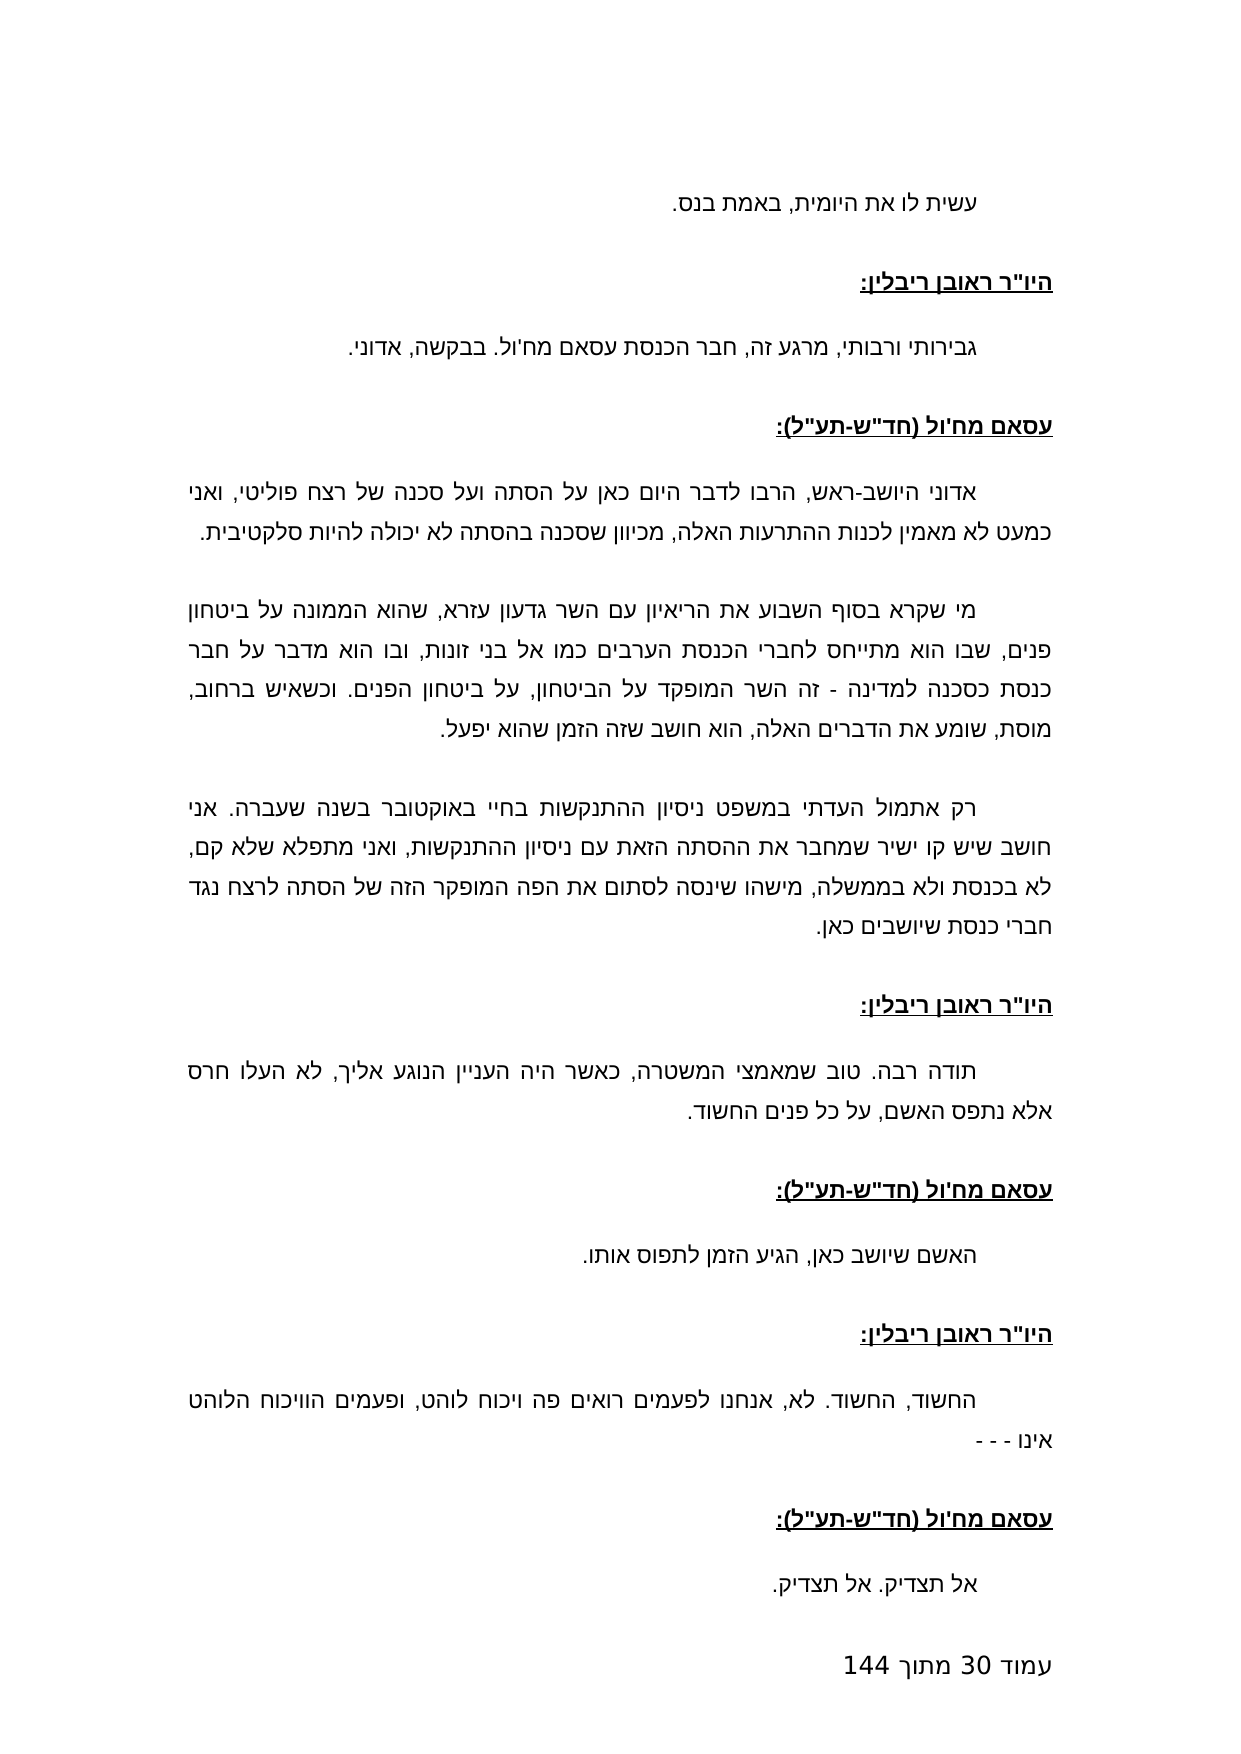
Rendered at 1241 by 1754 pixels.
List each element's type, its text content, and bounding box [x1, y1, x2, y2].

text היו"ר ראובן ריבלין: [187, 268, 1053, 295]
text אדוני היושב-ראש, הרבו לדבר היום כאן על הסתה ועל סכנה של רצח פוליטי, ואני כמעט לא מאמין לכנות ההתרעות האלה, מכיוון שסכנה בהסתה לא יכולה להיות סלקטיבית. [187, 479, 1053, 545]
text היו"ר ראובן ריבלין: [187, 992, 1053, 1019]
text עסאם מח'ול (חד"ש-תע"ל): [187, 413, 1053, 439]
text החשוד, החשוד. לא, אנחנו לפעמים רואים פה ויכוח לוהט, ופעמים הוויכוח הלוהט אינו - - - [187, 1387, 1053, 1453]
text רק אתמול העדתי במשפט ניסיון ההתנקשות בחיי באוקטובר בשנה שעברה. אני חושב שיש קו ישיר שמחבר את ההסתה הזאת עם ניסיון ההתנקשות, ואני מתפלא שלא קם, לא בכנסת ולא בממשלה, מישהו שינסה לסתום את הפה המופקר הזה של הסתה לרצח נגד חברי כנסת שיושבים כאן. [187, 795, 1053, 940]
text עסאם מח'ול (חד"ש-תע"ל): [187, 1506, 1053, 1532]
text גבירותי ורבותי, מרגע זה, חבר הכנסת עסאם מח'ול. בבקשה, אדוני. [187, 334, 1053, 361]
text האשם שיושב כאן, הגיע הזמן לתפוס אותו. [187, 1242, 1053, 1269]
text היו"ר ראובן ריבלין: [187, 1321, 1053, 1348]
text עסאם מח'ול (חד"ש-תע"ל): [187, 1177, 1053, 1203]
text תודה רבה. טוב שמאמצי המשטרה, כאשר היה העניין הנוגע אליך, לא העלו חרס אלא נתפס האשם, על כל פנים החשוד. [187, 1058, 1053, 1124]
text אל תצדיק. אל תצדיק. [187, 1571, 1053, 1598]
text מי שקרא בסוף השבוע את הריאיון עם השר גדעון עזרא, שהוא הממונה על ביטחון פנים, שבו הוא מתייחס לחברי הכנסת הערבים כמו אל בני זונות, ובו הוא מדבר על חבר כנסת כסכנה למדינה - זה השר המופקד על הביטחון, על ביטחון הפנים. וכשאיש ברחוב, מוסת, שומע את הדברים האלה, הוא חושב שזה הזמן שהוא יפעל. [187, 597, 1053, 742]
text עשית לו את היומית, באמת בנס. [187, 189, 1053, 216]
